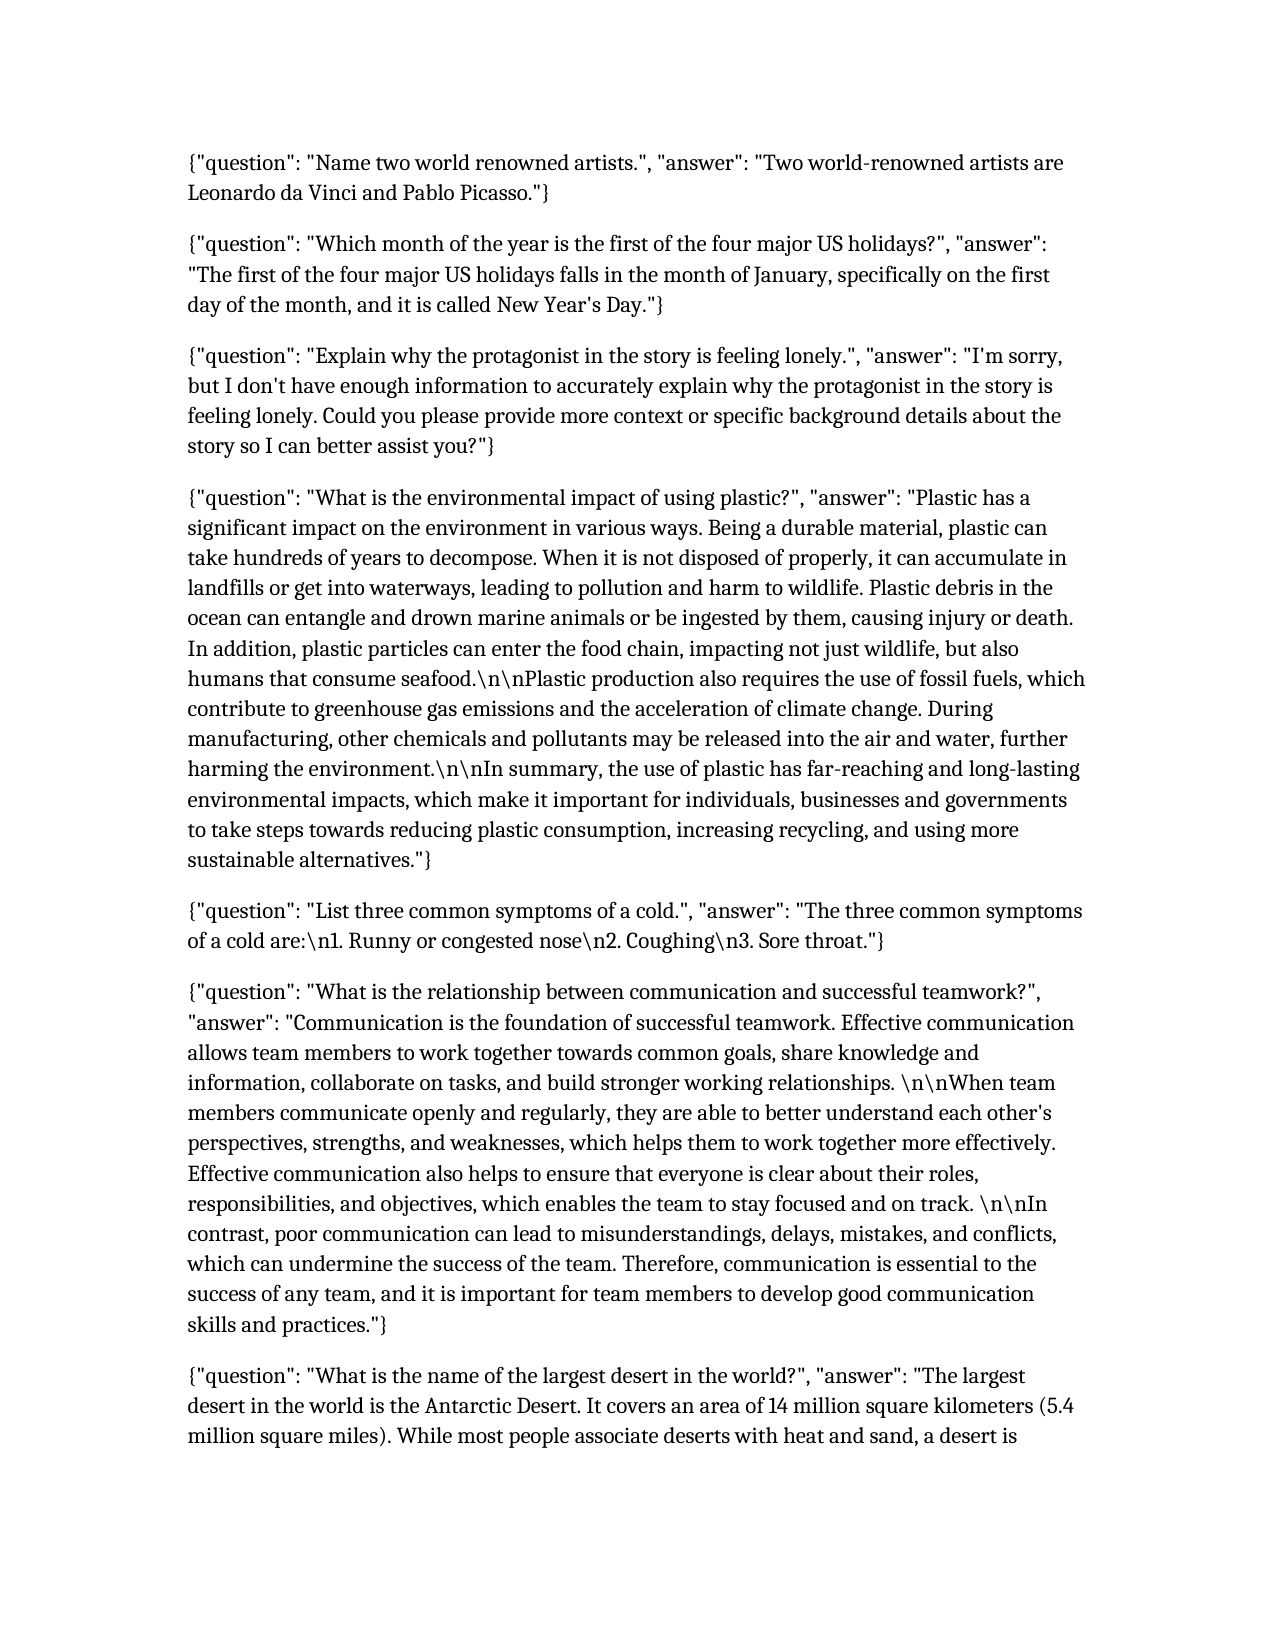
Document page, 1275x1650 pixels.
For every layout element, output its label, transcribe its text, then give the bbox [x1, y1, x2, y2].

text {"question": "Which month of the year is the first of the four major US holidays?", "answer": "The first of the four major US holidays falls in the month of January, specifically on the first day of the month, and it is called New Year's Day."} [187, 231, 1087, 318]
text {"question": "What is the relationship between communication and successful teamwork?", "answer": "Communication is the foundation of successful teamwork. Effective communication allows team members to work together towards common goals, share knowledge and information, collaborate on tasks, and build stronger working relationships. \n\nWhen team members communicate openly and regularly, they are able to better understand each other's perspectives, strengths, and weaknesses, which helps them to work together more effectively. Effective communication also helps to ensure that everyone is clear about their roles, responsibilities, and objectives, which enables the team to stay focused and on track. \n\nIn contrast, poor communication can lead to misunderstandings, delays, mistakes, and conflicts, which can undermine the success of the team. Therefore, communication is essential to the success of any team, and it is important for team members to develop good communication skills and practices."} [187, 979, 1087, 1338]
text {"question": "Name two world renowned artists.", "answer": "Two world-renowned artists are Leonardo da Vinci and Pablo Picasso."} [187, 150, 1087, 207]
text {"question": "Explain why the protagonist in the story is feeling lonely.", "answer": "I'm sorry, but I don't have enough information to accurately explain why the protagonist in the story is feeling lonely. Could you please provide more context or specific background details about the story so I can better assist you?"} [187, 343, 1087, 460]
text {"question": "What is the environmental impact of using plastic?", "answer": "Plastic has a significant impact on the environment in various ways. Being a durable material, plastic can take hundreds of years to decompose. When it is not disposed of properly, it can accumulate in landfills or get into waterways, leading to pollution and harm to wildlife. Plastic debris in the ocean can entangle and drown marine animals or be ingested by them, causing injury or death. In addition, plastic particles can enter the food chain, impacting not just wildlife, but also humans that consume seafood.\n\nPlastic production also requires the use of fossil fuels, which contribute to greenhouse gas emissions and the acceleration of climate change. During manufacturing, other chemicals and pollutants may be released into the air and water, further harming the environment.\n\nIn summary, the use of plastic has far-reaching and long-lasting environmental impacts, which make it important for individuals, businesses and governments to take steps towards reducing plastic consumption, increasing recycling, and using more sustainable alternatives."} [187, 484, 1087, 873]
text {"question": "List three common symptoms of a cold.", "answer": "The three common symptoms of a cold are:\n1. Runny or congested nose\n2. Coughing\n3. Sore throat."} [187, 898, 1087, 954]
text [187, 1362, 1087, 1449]
